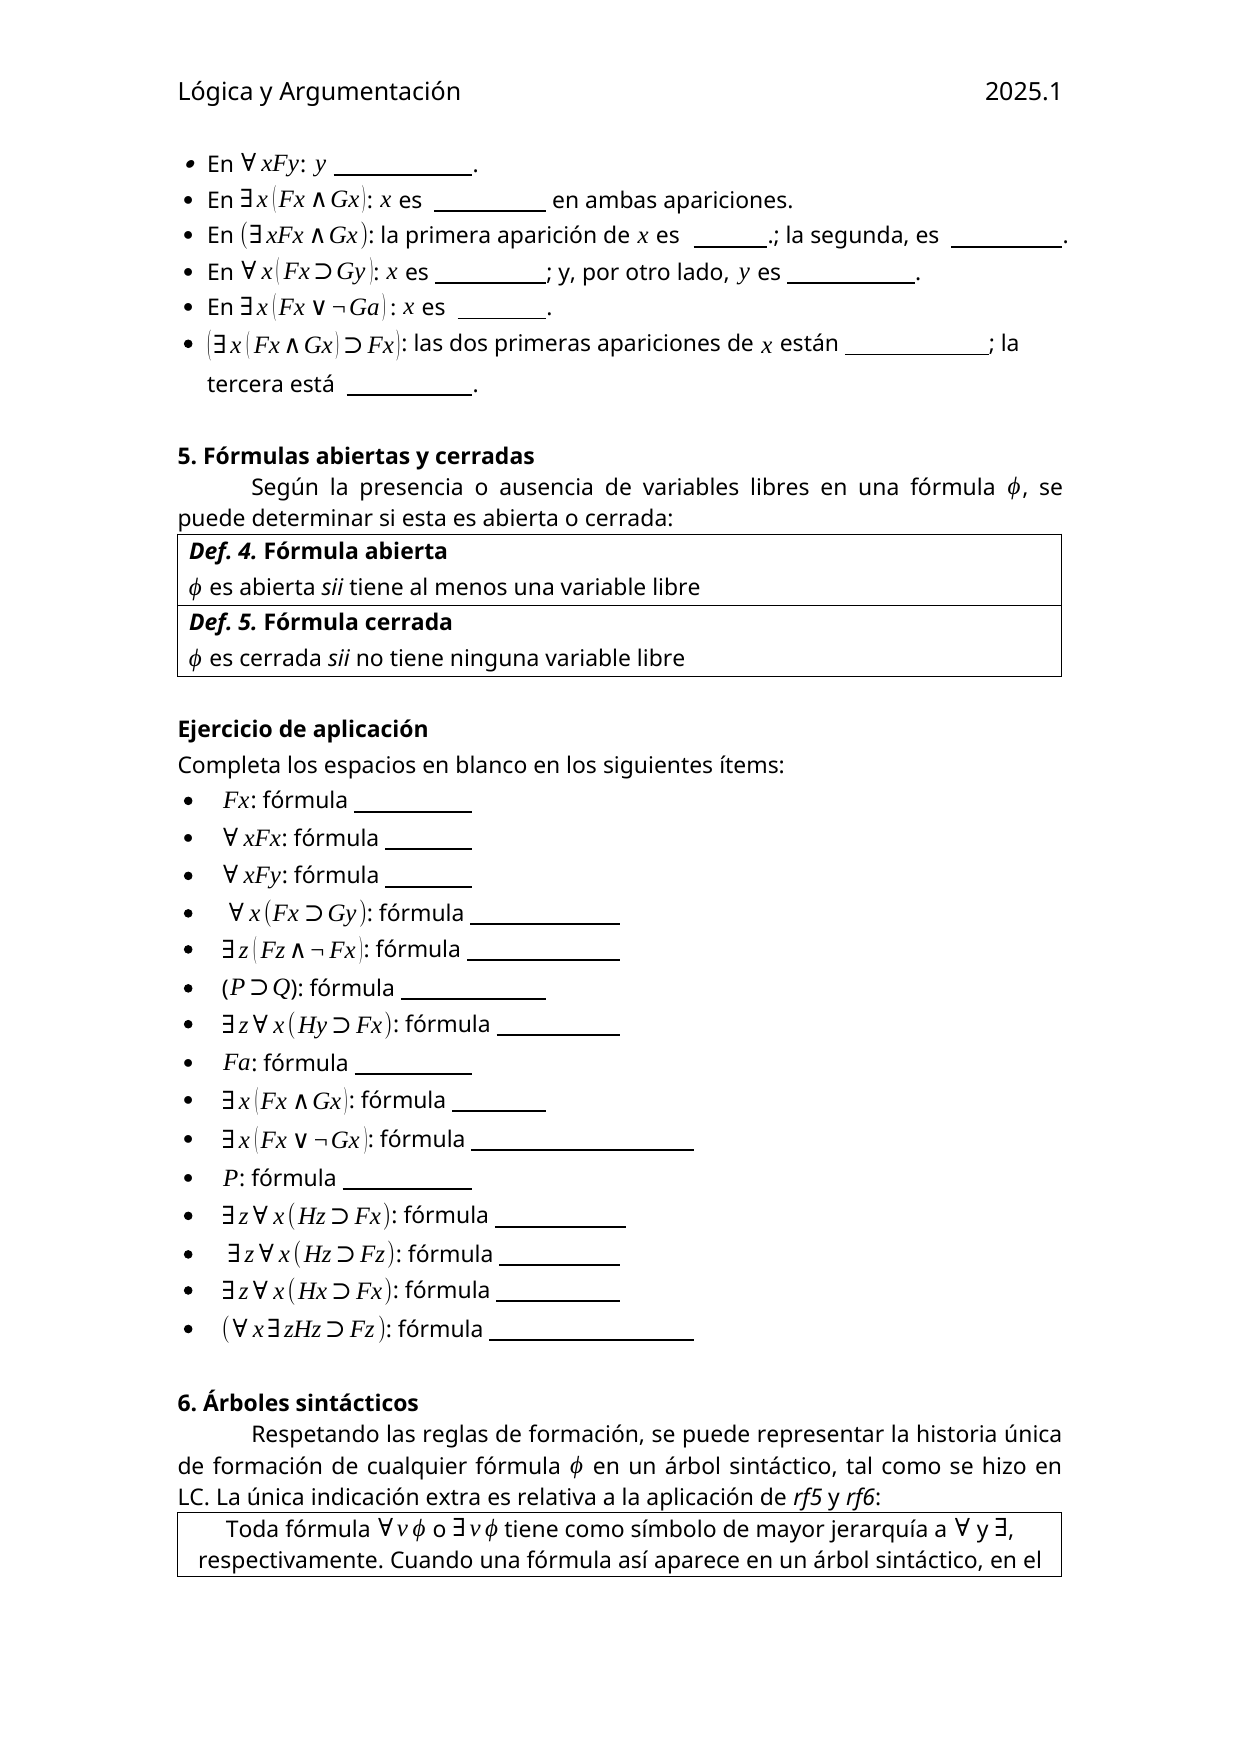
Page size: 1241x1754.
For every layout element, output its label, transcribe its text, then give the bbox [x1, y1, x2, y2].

text Respetando las reglas de formación, se puede representar la historia única de formación de cualquier fórmula en un árbol sintáctico, tal como se hizo en LC. La única indicación extra es relativa a la aplicación de rf5 y rf6: [177, 1418, 1063, 1512]
list (): fórmula [184, 972, 1063, 1003]
list : fórmula [184, 1162, 1063, 1195]
list : las dos primeras apariciones de están ; la tercera está . [184, 327, 1063, 399]
list : fórmula [184, 1274, 1063, 1308]
table_header Def. 4. Fórmula abierta es abierta sii tiene al menos una variable libre [178, 535, 1061, 604]
list : fórmula [184, 822, 1063, 855]
list En : la primera aparición de es .; la segunda, es . [184, 219, 1093, 251]
list : fórmula [184, 1046, 1063, 1079]
table_cell Def. 5. Fórmula cerrada es cerrada sii no tiene ninguna variable libre [178, 606, 1061, 676]
list : fórmula [184, 933, 1063, 967]
list : fórmula [184, 859, 1063, 892]
list : fórmula [184, 1199, 1063, 1233]
list En es . [184, 291, 1063, 323]
text Según la presencia o ausencia de variables libres en una fórmula , se puede determinar si esta es abierta o cerrada: [177, 471, 1063, 533]
text Ejercicio de aplicación [177, 713, 1063, 744]
list En : es en ambas apariciones. [184, 183, 1063, 215]
text 5. Fórmulas abiertas y cerradas [177, 440, 1063, 471]
list En : es ; y, por otro lado, es . [184, 255, 1063, 287]
list : fórmula [184, 1238, 1063, 1269]
list : fórmula [184, 897, 1063, 928]
list : fórmula [184, 1313, 1063, 1347]
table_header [178, 1513, 1061, 1576]
list : fórmula [184, 1008, 1063, 1042]
text Completa los espacios en blanco en los siguientes ítems: [177, 748, 1063, 780]
list : fórmula [184, 1084, 1063, 1118]
text 6. Árboles sintácticos [177, 1387, 1063, 1418]
list : fórmula [184, 1123, 1063, 1157]
list : fórmula [184, 784, 1063, 817]
list En : . [184, 148, 1063, 179]
